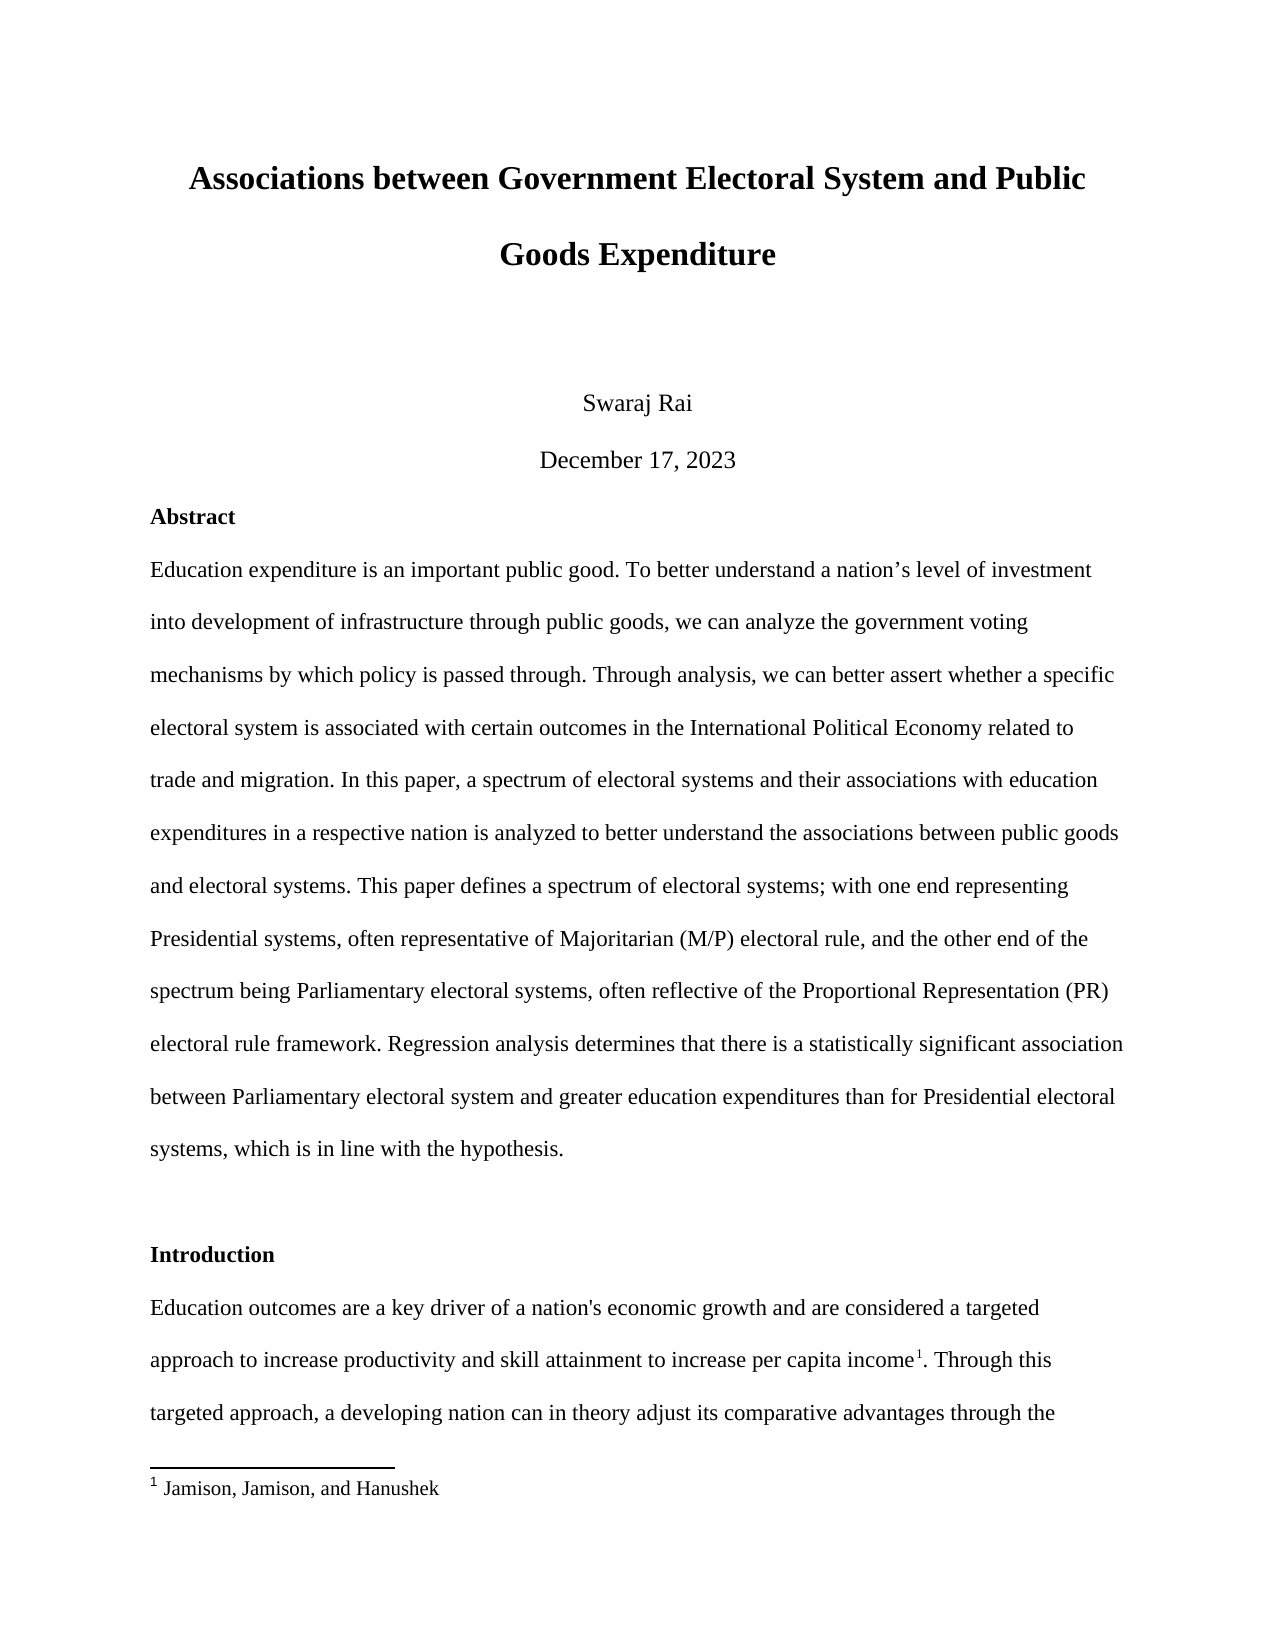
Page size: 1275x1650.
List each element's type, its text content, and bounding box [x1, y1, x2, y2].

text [150, 1293, 1125, 1425]
text Education expenditure is an important public good. To better understand a nation’s level of investment into development of infrastructure through public goods, we can analyze the government voting mechanisms by which policy is passed through. Through analysis, we can better assert whether a specific electoral system is associated with certain outcomes in the International Political Economy related to trade and migration. In this paper, a spectrum of electoral systems and their associations with education expenditures in a respective nation is analyzed to better understand the associations between public goods and electoral systems. This paper defines a spectrum of electoral systems; with one end representing Presidential systems, often representative of Majoritarian (M/P) electoral rule, and the other end of the spectrum being Parliamentary electoral systems, often reflective of the Proportional Representation (PR) electoral rule framework. Regression analysis determines that there is a statistically significant association between Parliamentary electoral system and greater education expenditures than for Presidential electoral systems, which is in line with the hypothesis. [150, 556, 1125, 1162]
text Swaraj Rai [150, 388, 1125, 417]
text Introduction [150, 1241, 1125, 1267]
text December 17, 2023 [150, 445, 1125, 474]
text Abstract [150, 503, 1125, 529]
text Associations between Government Electoral System and Public Goods Expenditure [150, 158, 1125, 273]
